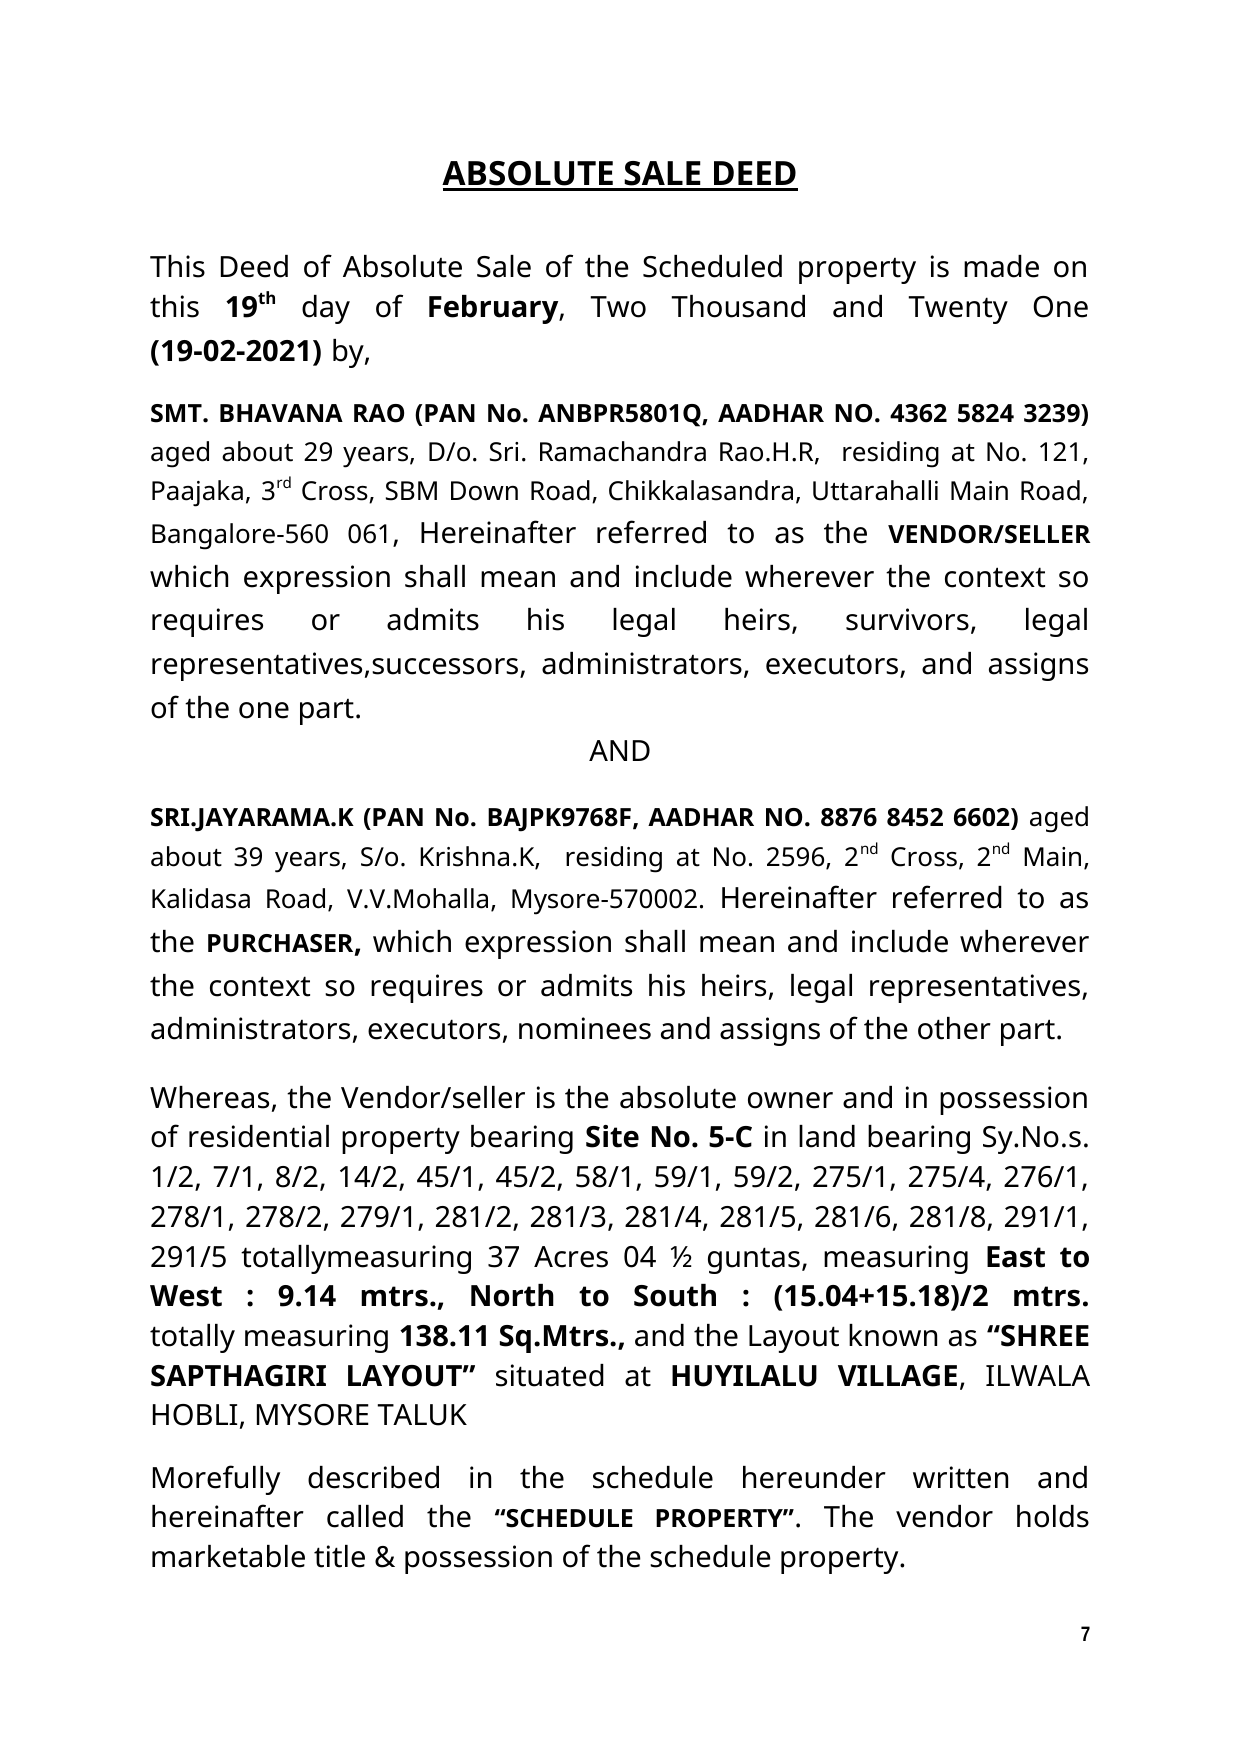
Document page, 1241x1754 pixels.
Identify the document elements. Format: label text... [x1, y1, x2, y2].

text AND [150, 731, 1090, 770]
text This Deed of Absolute Sale of the Scheduled property is made on this 19th day of February, Two Thousand and Twenty One (19-02-2021) by, [150, 246, 1090, 371]
title ABSOLUTE SALE DEED [150, 150, 1090, 195]
text Whereas, the Vendor/seller is the absolute owner and in possession of residential property bearing Site No. 5-C in land bearing Sy.No.s. 1/2, 7/1, 8/2, 14/2, 45/1, 45/2, 58/1, 59/1, 59/2, 275/1, 275/4, 276/1, 278/1, 278/2, 279/1, 281/2, 281/3, 281/4, 281/5, 281/6, 281/8, 291/1, 291/5 totallymeasuring 37 Acres 04 ½ guntas, measuring East to West : 9.14 mtrs., North to South : (15.04+15.18)/2 mtrs. totally measuring 138.11 Sq.Mtrs., and the Layout known as “SHREE SAPTHAGIRI LAYOUT” situated at HUYILALU VILLAGE, ILWALA HOBLI, MYSORE TALUK [150, 1077, 1090, 1434]
text SRI.JAYARAMA.K (PAN No. bajpk9768f, AADHAR NO. 8876 8452 6602) aged about 39 years, S/o. Krishna.K, residing at No. 2596, 2nd Cross, 2nd Main, Kalidasa Road, V.V.Mohalla, Mysore-570002. Hereinafter referred to as the PURCHASER, which expression shall mean and include wherever the context so requires or admits his heirs, legal representatives, administrators, executors, nominees and assigns of the other part. [150, 799, 1090, 1048]
text Morefully described in the schedule hereunder written and hereinafter called the “schedule property”. The vendor holds marketable title & possession of the schedule property. [150, 1457, 1090, 1576]
text SMT. BHAVANA RAO (PAN No. ANBPR5801Q, AADHAR NO. 4362 5824 3239) aged about 29 years, D/o. Sri. Ramachandra Rao.H.R, residing at No. 121, Paajaka, 3rd Cross, SBM Down Road, Chikkalasandra, Uttarahalli Main Road, Bangalore-560 061, Hereinafter referred to as the VENDOR/SELLER which expression shall mean and include wherever the context so requires or admits his legal heirs, survivors, legal representatives,successors, administrators, executors, and assigns of the one part. [150, 396, 1090, 727]
